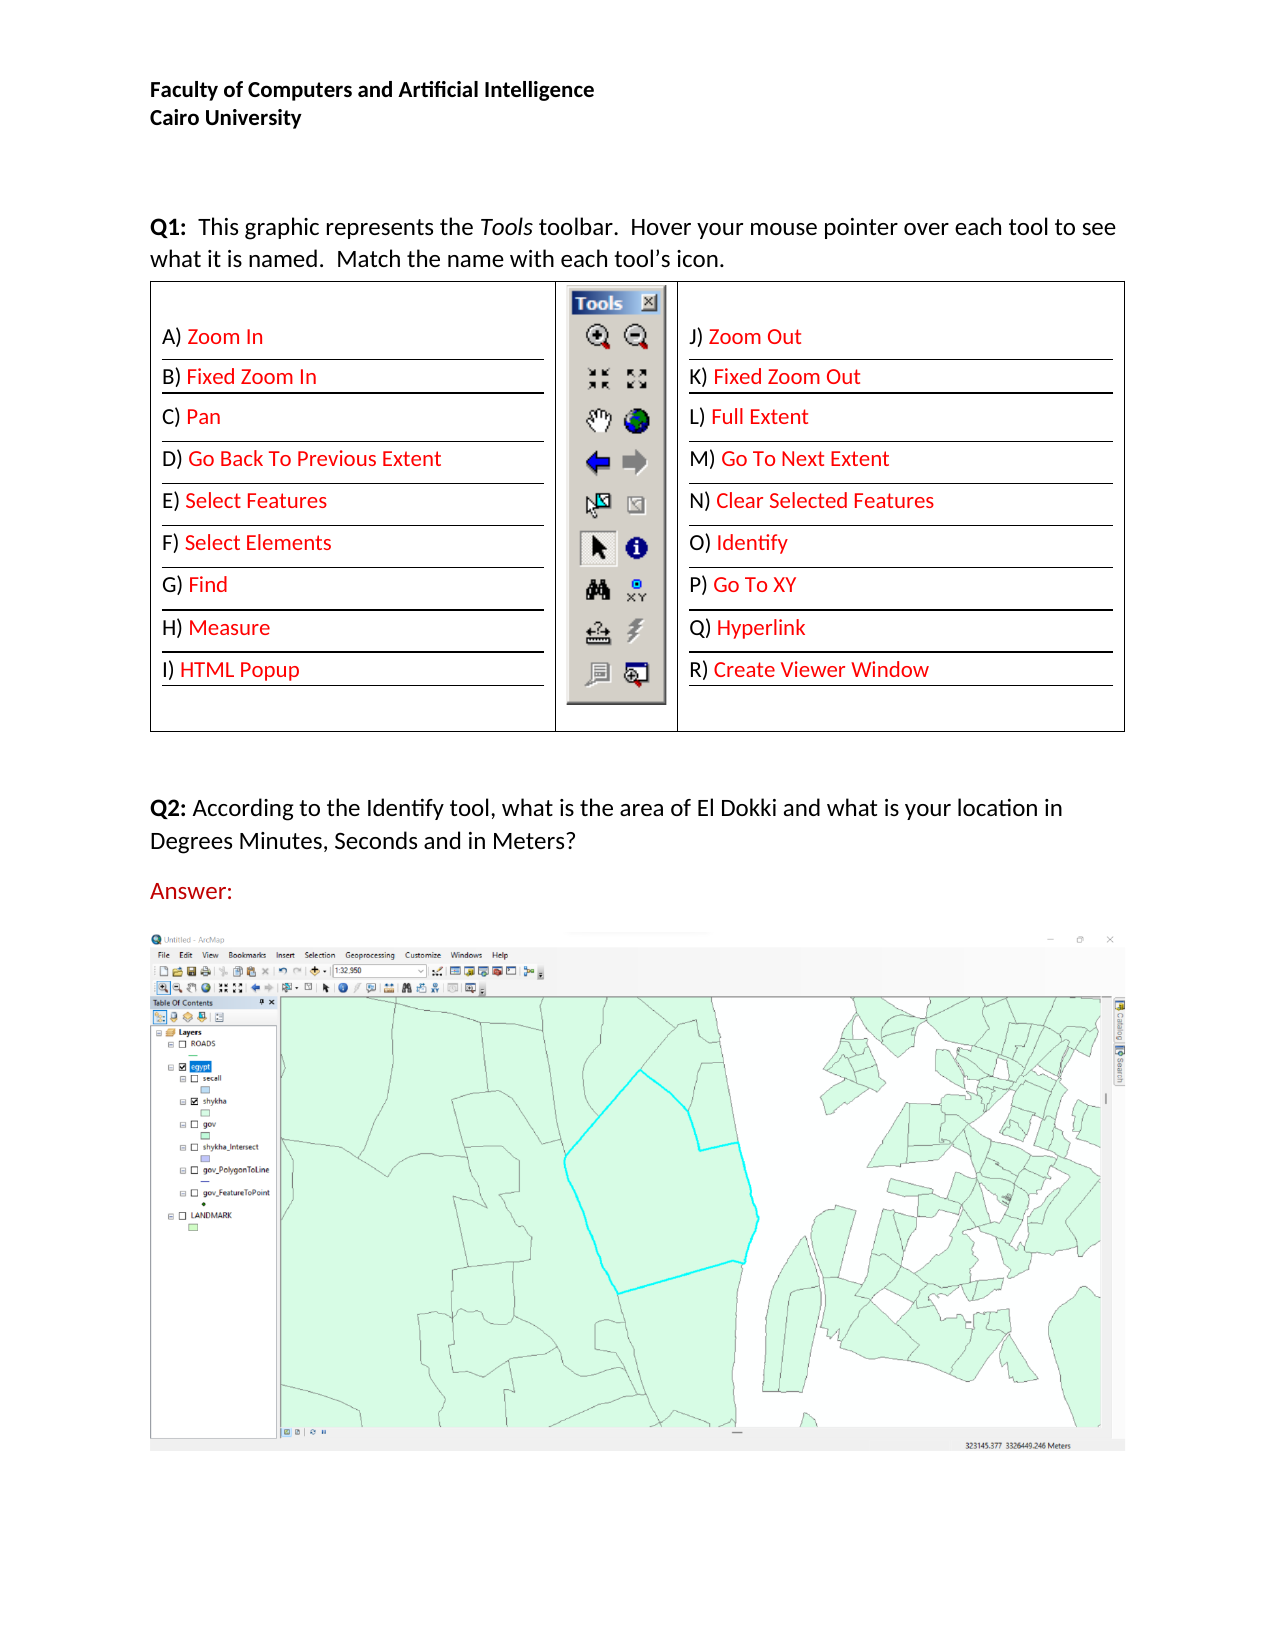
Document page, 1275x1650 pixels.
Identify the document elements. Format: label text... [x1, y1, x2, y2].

table_header A) Zoom In B) Fixed Zoom In C) Pan D) Go Back To Previous Extent E) Select Features F) Select Elements G) Find H) Measure I) HTML Popup [151, 282, 555, 731]
picture [566, 285, 667, 705]
picture [150, 932, 1125, 1451]
table_header J) Zoom Out K) Fixed Zoom Out L) Full Extent M) Go To Next Extent N) Clear Selected Features O) Identify P) Go To XY Q) Hyperlink R) Create Viewer Window [678, 282, 1124, 731]
table_header [556, 282, 677, 731]
text Q1: This graphic represents the Tools toolbar. Hover your mouse pointer over each tool to see what it is named. Match the name with each tool’s icon. [150, 211, 1125, 274]
text Q2: According to the Identify tool, what is the area of El Dokki and what is your location in Degrees Minutes, Seconds and in Meters? [150, 792, 1125, 856]
text Answer: [150, 875, 1125, 905]
